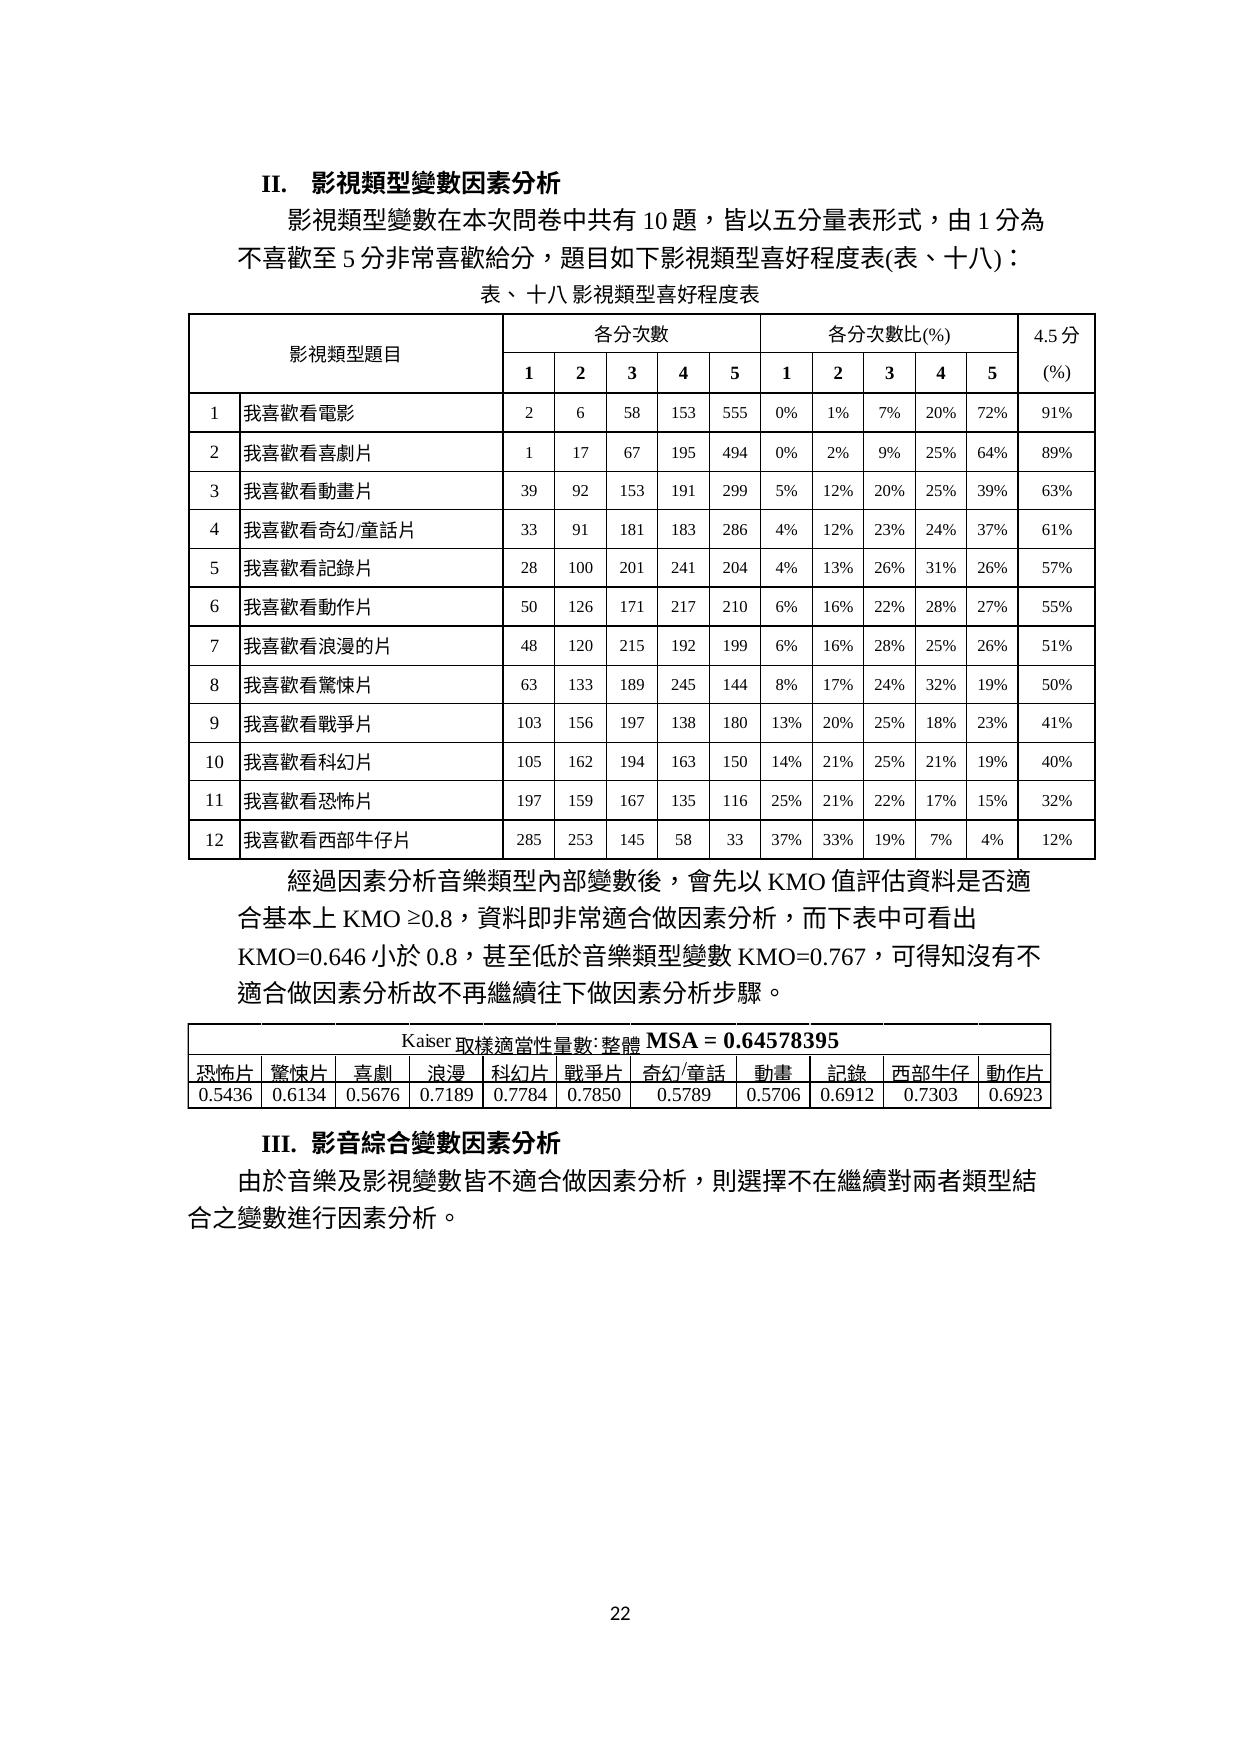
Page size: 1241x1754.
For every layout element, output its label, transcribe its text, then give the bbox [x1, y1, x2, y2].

table_cell 12 [190, 821, 239, 858]
table_cell 37% [761, 821, 812, 858]
table_cell 20% [916, 394, 966, 431]
table_cell 我喜歡看西部牛仔片 [241, 821, 502, 858]
table_cell 241 [658, 549, 709, 586]
table_cell 18% [916, 704, 966, 742]
table_cell 191 [658, 472, 709, 509]
table_cell 4% [761, 549, 812, 586]
table_cell 181 [607, 510, 657, 548]
table_cell 204 [710, 549, 760, 586]
table_cell 253 [555, 821, 606, 858]
table_cell 183 [658, 510, 709, 548]
table_cell 162 [555, 743, 606, 780]
table_header 影視類型題目 [190, 315, 502, 392]
table_cell 72% [967, 394, 1017, 431]
table_cell 17% [916, 781, 966, 819]
table_cell 我喜歡看喜劇片 [241, 433, 502, 471]
table_cell 126 [555, 588, 606, 625]
table_cell 105 [504, 743, 554, 780]
table_cell 37% [967, 510, 1017, 548]
table_cell 10 [190, 743, 239, 780]
table_cell 我喜歡看科幻片 [241, 743, 502, 780]
table_cell 1 [504, 433, 554, 471]
table_cell 91% [1019, 394, 1094, 431]
table_cell 1% [813, 394, 863, 431]
table_header 各分次數 [504, 315, 760, 352]
table_cell 我喜歡看奇幻/童話片 [241, 510, 502, 548]
table_cell 145 [607, 821, 657, 858]
table_cell 32% [916, 666, 966, 703]
table_cell 21% [916, 743, 966, 780]
table_cell 32% [1019, 781, 1094, 819]
table_cell 2% [813, 433, 863, 471]
table_cell 我喜歡看驚悚片 [241, 666, 502, 703]
table_cell 92 [555, 472, 606, 509]
table_cell 1 [761, 353, 812, 392]
table_cell 156 [555, 704, 606, 742]
table_cell 我喜歡看浪漫的片 [241, 627, 502, 664]
table_cell 192 [658, 627, 709, 664]
table_cell 195 [658, 433, 709, 471]
table_cell 4 [916, 353, 966, 392]
table_cell 12% [813, 510, 863, 548]
table_cell 12% [813, 472, 863, 509]
table_cell 116 [710, 781, 760, 819]
table_cell 153 [658, 394, 709, 431]
table_cell 0% [761, 433, 812, 471]
table_cell 51% [1019, 627, 1094, 664]
table_cell 4 [658, 353, 709, 392]
table_cell 91 [555, 510, 606, 548]
table_cell 8 [190, 666, 239, 703]
table_cell 28% [916, 588, 966, 625]
table_cell 24% [916, 510, 966, 548]
table_cell 163 [658, 743, 709, 780]
table_cell 31% [916, 549, 966, 586]
table_cell 197 [504, 781, 554, 819]
table_cell 19% [967, 666, 1017, 703]
table_cell 144 [710, 666, 760, 703]
table_cell 199 [710, 627, 760, 664]
table_cell 4% [761, 510, 812, 548]
table_cell 2 [504, 394, 554, 431]
table_cell 22% [864, 781, 915, 819]
table_cell 210 [710, 588, 760, 625]
table_cell 135 [658, 781, 709, 819]
table_cell 2 [190, 433, 239, 471]
table_cell 58 [658, 821, 709, 858]
table_cell 217 [658, 588, 709, 625]
table_cell 63% [1019, 472, 1094, 509]
table_cell 55% [1019, 588, 1094, 625]
table_cell 33% [813, 821, 863, 858]
table_cell 39% [967, 472, 1017, 509]
table_cell 138 [658, 704, 709, 742]
table_cell 180 [710, 704, 760, 742]
table_cell 21% [813, 743, 863, 780]
table_cell 57% [1019, 549, 1094, 586]
table_cell 17% [813, 666, 863, 703]
table_cell 5 [710, 353, 760, 392]
table_cell 245 [658, 666, 709, 703]
table_cell 3 [607, 353, 657, 392]
table_cell 285 [504, 821, 554, 858]
table_cell 39 [504, 472, 554, 509]
table_cell 171 [607, 588, 657, 625]
table_cell 286 [710, 510, 760, 548]
table_cell 6 [555, 394, 606, 431]
table_cell 9% [864, 433, 915, 471]
table_cell 我喜歡看動畫片 [241, 472, 502, 509]
table_cell 23% [967, 704, 1017, 742]
table_cell 50% [1019, 666, 1094, 703]
table_cell 14% [761, 743, 812, 780]
table_cell 63 [504, 666, 554, 703]
table_cell 67 [607, 433, 657, 471]
table_cell 13% [761, 704, 812, 742]
table_cell 25% [761, 781, 812, 819]
table_cell 19% [864, 821, 915, 858]
table_cell 120 [555, 627, 606, 664]
table_header 各分次數比(%) [761, 315, 1017, 352]
table_cell 41% [1019, 704, 1094, 742]
table_cell 11 [190, 781, 239, 819]
text 由於音樂及影視變數皆不適合做因素分析，則選擇不在繼續對兩者類型結合之變數進行因素分析。 [187, 1160, 1053, 1235]
table_cell 153 [607, 472, 657, 509]
table_cell 6% [761, 588, 812, 625]
table_cell 3 [190, 472, 239, 509]
table_cell 9 [190, 704, 239, 742]
table_cell 0% [761, 394, 812, 431]
table_cell 26% [967, 549, 1017, 586]
table_cell 103 [504, 704, 554, 742]
table_cell 26% [864, 549, 915, 586]
table_cell 7% [864, 394, 915, 431]
table_cell 150 [710, 743, 760, 780]
table_cell 25% [864, 704, 915, 742]
table_cell 6% [761, 627, 812, 664]
table_cell 58 [607, 394, 657, 431]
table_cell 33 [710, 821, 760, 858]
table_cell 64% [967, 433, 1017, 471]
table_cell 159 [555, 781, 606, 819]
table_cell 7% [916, 821, 966, 858]
table_cell 21% [813, 781, 863, 819]
table_cell 40% [1019, 743, 1094, 780]
table_cell 我喜歡看電影 [241, 394, 502, 431]
table_cell 33 [504, 510, 554, 548]
table_cell 5 [190, 549, 239, 586]
table_cell 24% [864, 666, 915, 703]
table_cell 19% [967, 743, 1017, 780]
text 表、 十八 影視類型喜好程度表 [187, 275, 1053, 312]
table_cell 28% [864, 627, 915, 664]
table_header 4.5分 (%) [1019, 315, 1094, 392]
table_cell 12% [1019, 821, 1094, 858]
table_cell 299 [710, 472, 760, 509]
table_cell 215 [607, 627, 657, 664]
table_cell 201 [607, 549, 657, 586]
table_cell 5 [967, 353, 1017, 392]
table_cell 7 [190, 627, 239, 664]
table_cell 1 [190, 394, 239, 431]
table_cell 133 [555, 666, 606, 703]
table_cell 8% [761, 666, 812, 703]
text 影視類型變數在本次問卷中共有10題，皆以五分量表形式，由1分為不喜歡至5分非常喜歡給分，題目如下影視類型喜好程度表(表、十八)： [237, 200, 1053, 275]
table_cell 我喜歡看記錄片 [241, 549, 502, 586]
table_cell 22% [864, 588, 915, 625]
table_cell 555 [710, 394, 760, 431]
text 經過因素分析音樂類型內部變數後，會先以KMO值評估資料是否適合基本上KMO 0.8，資料即非常適合做因素分析，而下表中可看出KMO=0.646小於0.8，甚至低於音樂類型變數KMO=0.767，可得知沒有不適合做因素分析故不再繼續往下做因素分析步驟。 [237, 860, 1053, 1010]
table_cell 26% [967, 627, 1017, 664]
table_cell 6 [190, 588, 239, 625]
table_cell 4 [190, 510, 239, 548]
table_cell 15% [967, 781, 1017, 819]
table_cell 48 [504, 627, 554, 664]
table_cell 194 [607, 743, 657, 780]
table_cell 我喜歡看戰爭片 [241, 704, 502, 742]
table_cell 494 [710, 433, 760, 471]
subtitle 影視類型變數因素分析 [261, 162, 1053, 200]
subtitle 影音綜合變數因素分析 [261, 1123, 1053, 1160]
table_cell 25% [916, 433, 966, 471]
table_cell 100 [555, 549, 606, 586]
table_cell 2 [813, 353, 863, 392]
table_cell 25% [864, 743, 915, 780]
table_cell 17 [555, 433, 606, 471]
table_cell 13% [813, 549, 863, 586]
table_cell 61% [1019, 510, 1094, 548]
table_cell 20% [864, 472, 915, 509]
table_cell 我喜歡看恐怖片 [241, 781, 502, 819]
table_cell 5% [761, 472, 812, 509]
table_cell 27% [967, 588, 1017, 625]
table_cell 167 [607, 781, 657, 819]
table_cell 1 [504, 353, 554, 392]
table_cell 3 [864, 353, 915, 392]
table_cell 89% [1019, 433, 1094, 471]
table_cell 23% [864, 510, 915, 548]
table_cell 189 [607, 666, 657, 703]
table_cell 25% [916, 627, 966, 664]
table_cell 我喜歡看動作片 [241, 588, 502, 625]
table_cell 197 [607, 704, 657, 742]
table_cell 16% [813, 588, 863, 625]
table_cell 20% [813, 704, 863, 742]
table_cell 28 [504, 549, 554, 586]
table_cell 50 [504, 588, 554, 625]
table_cell 16% [813, 627, 863, 664]
table_cell 2 [555, 353, 606, 392]
table_cell 4% [967, 821, 1017, 858]
table_cell 25% [916, 472, 966, 509]
